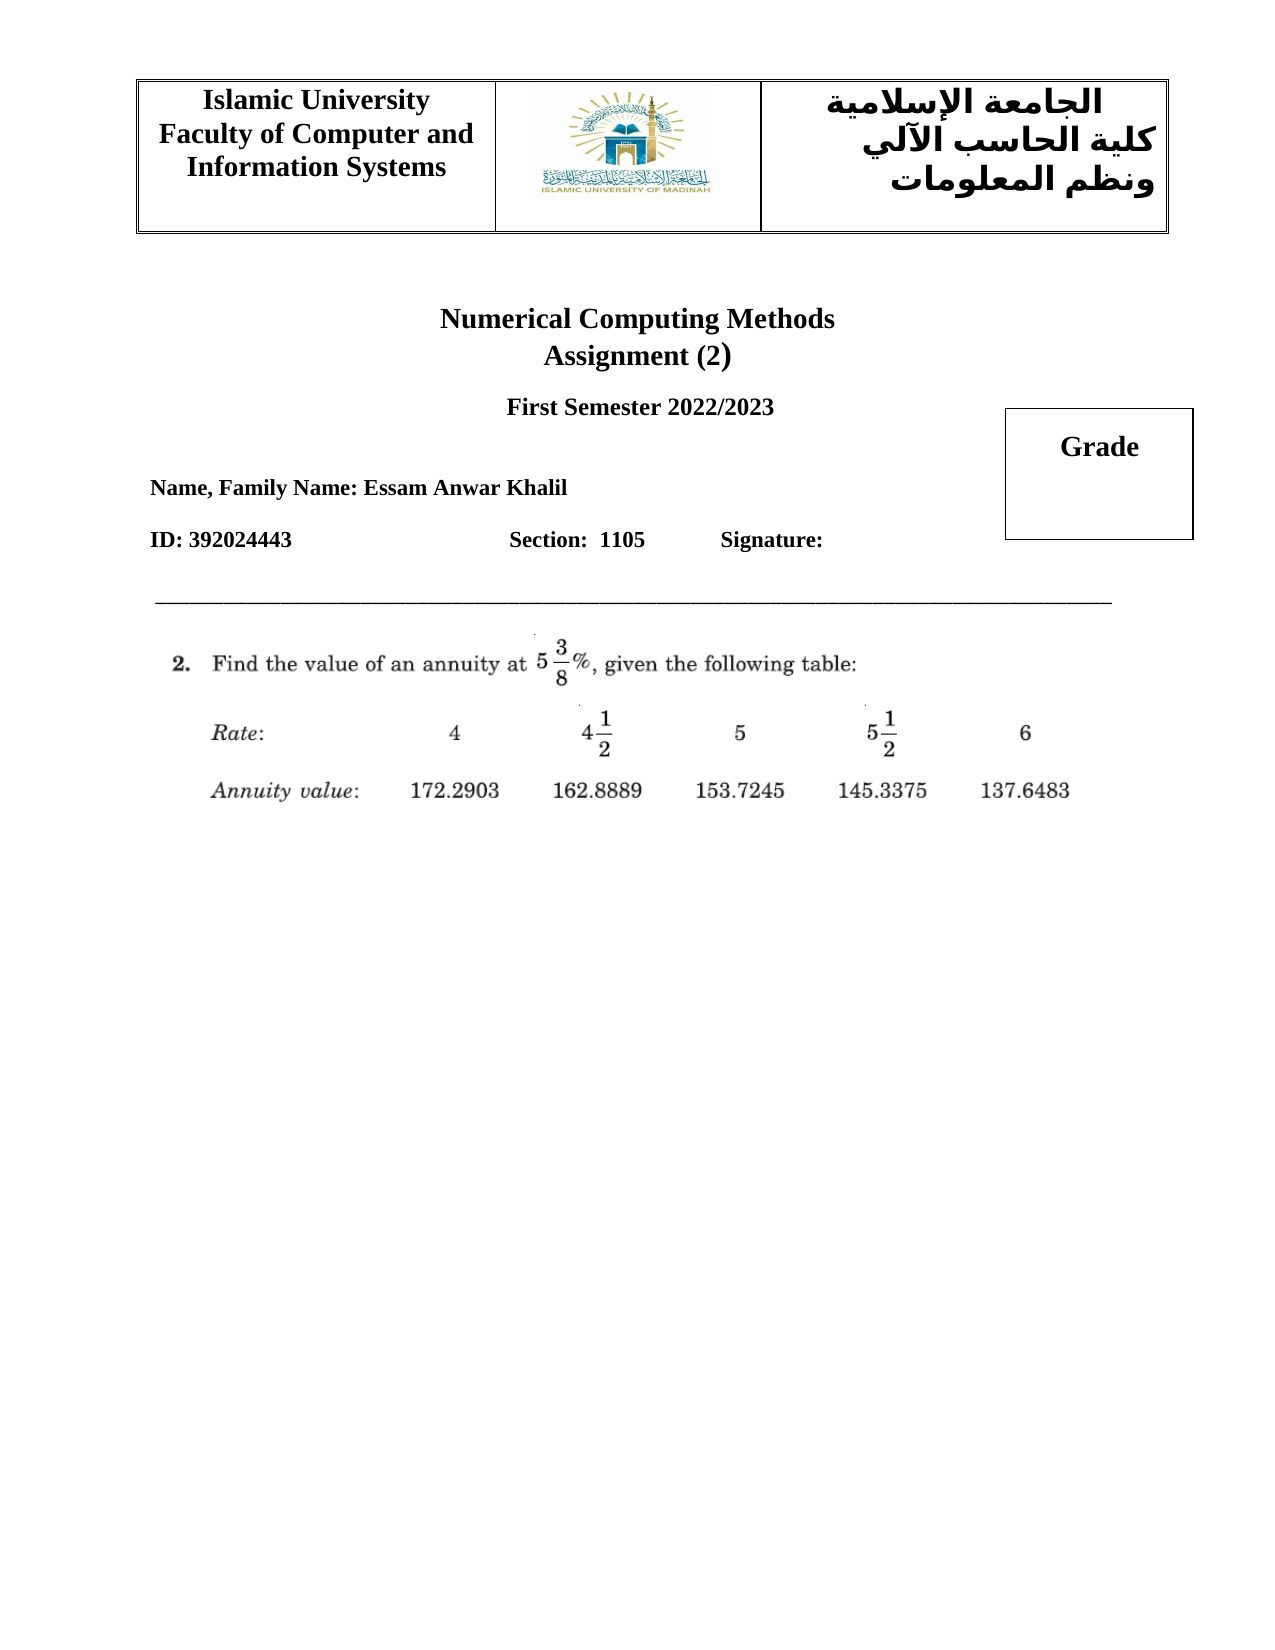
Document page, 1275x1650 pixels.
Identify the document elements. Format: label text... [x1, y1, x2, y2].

picture [532, 85, 715, 201]
text First Semester 2022/2023 [150, 392, 1125, 421]
text Numerical Computing Methods [150, 301, 1125, 335]
text ID: 392024443 Section: 1105 Signature: [150, 526, 1125, 553]
picture [150, 633, 1125, 891]
text Assignment (2) [150, 335, 1125, 373]
text ____________________________________________________________________________________ [150, 579, 1125, 607]
text Name, Family Name: Essam Anwar Khalil [150, 474, 1005, 500]
